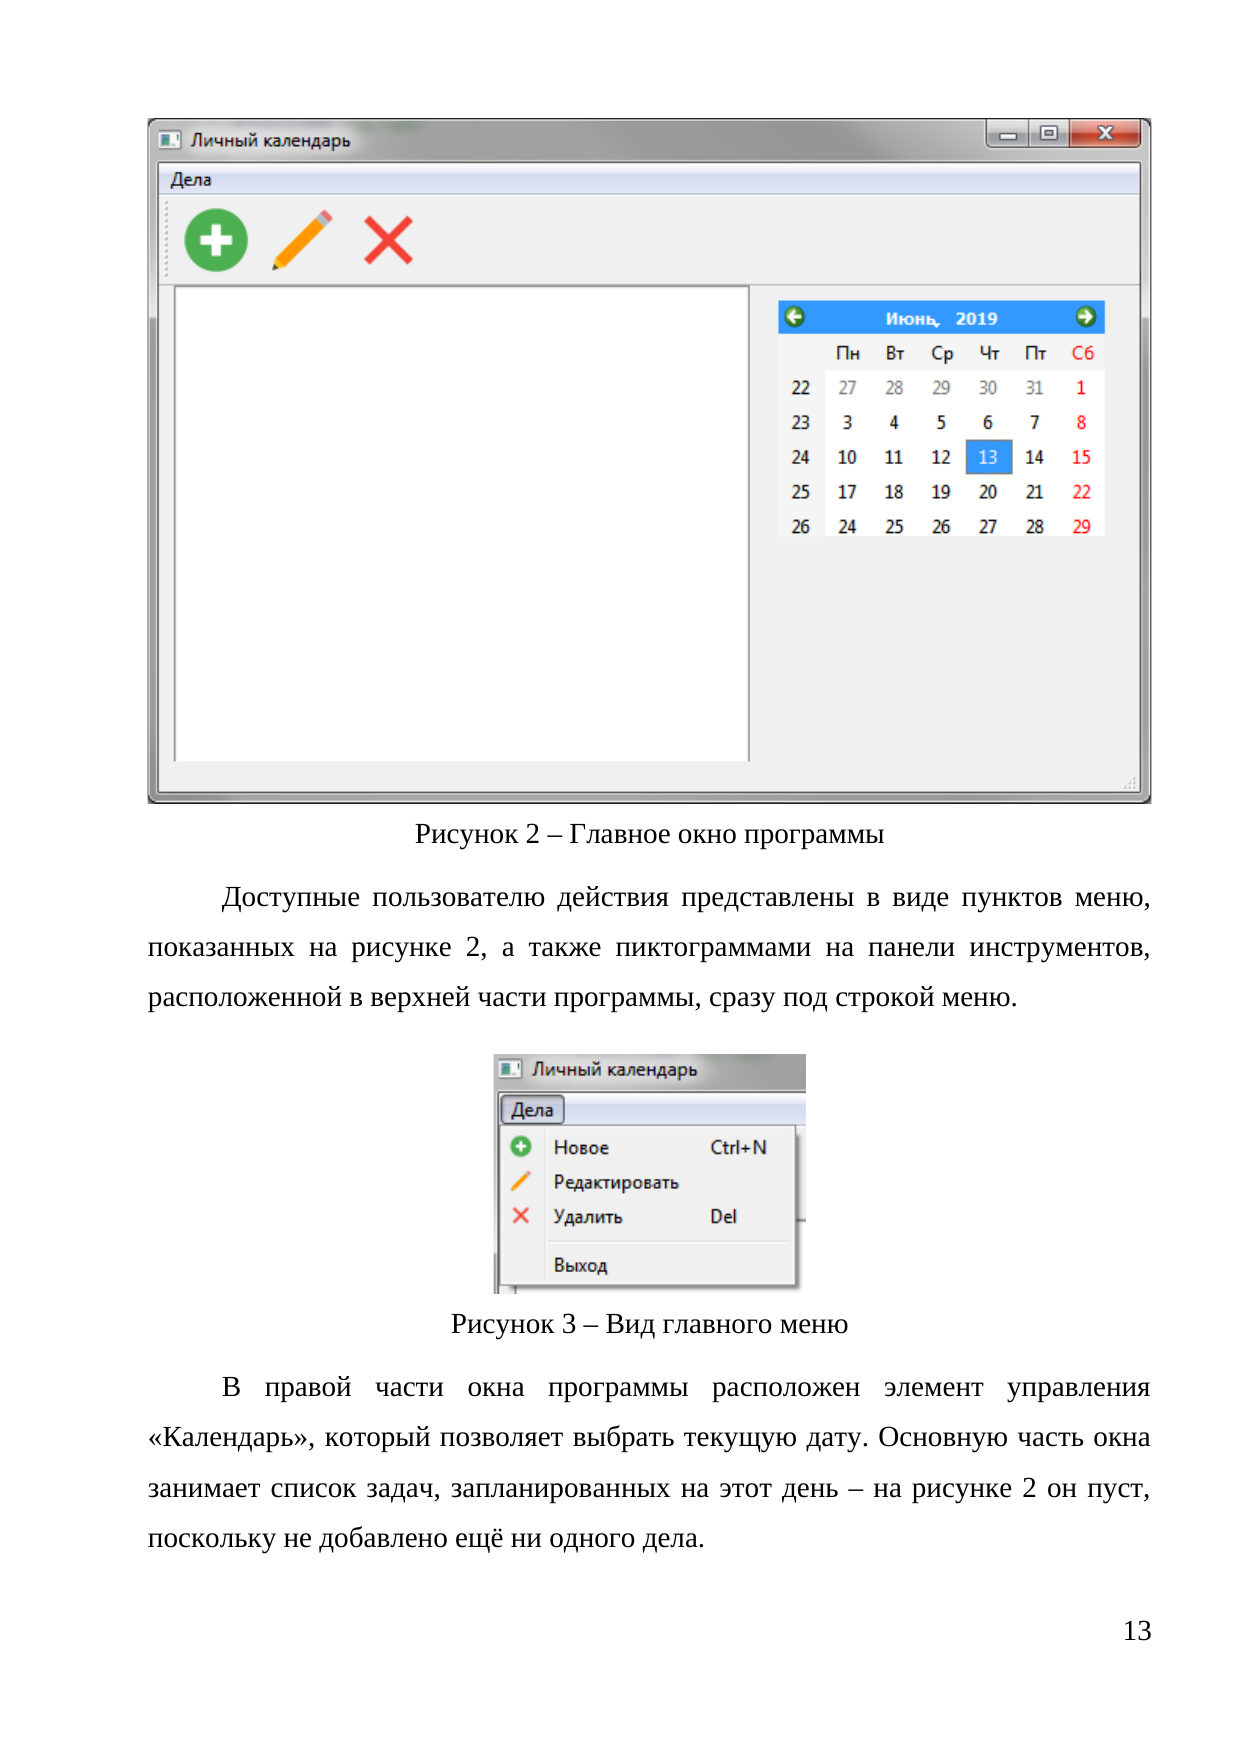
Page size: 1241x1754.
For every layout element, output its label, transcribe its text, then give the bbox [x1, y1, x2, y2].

text В правой части окна программы расположен элемент управления «Календарь», который позволяет выбрать текущую дату. Основную часть окна занимает список задач, запланированных на этот день – на рисунке 2 он пуст, поскольку не добавлено ещё ни одного дела. [148, 1369, 1152, 1554]
picture [493, 1054, 806, 1294]
text Доступные пользователю действия представлены в виде пунктов меню, показанных на рисунке 2, а также пиктограммами на панели инструментов, расположенной в верхней части программы, сразу под строкой меню. [148, 879, 1152, 1013]
text Рисунок 3 – Вид главного меню [148, 1306, 1152, 1340]
picture [147, 118, 1152, 804]
text Рисунок 2 – Главное окно программы [148, 816, 1152, 849]
